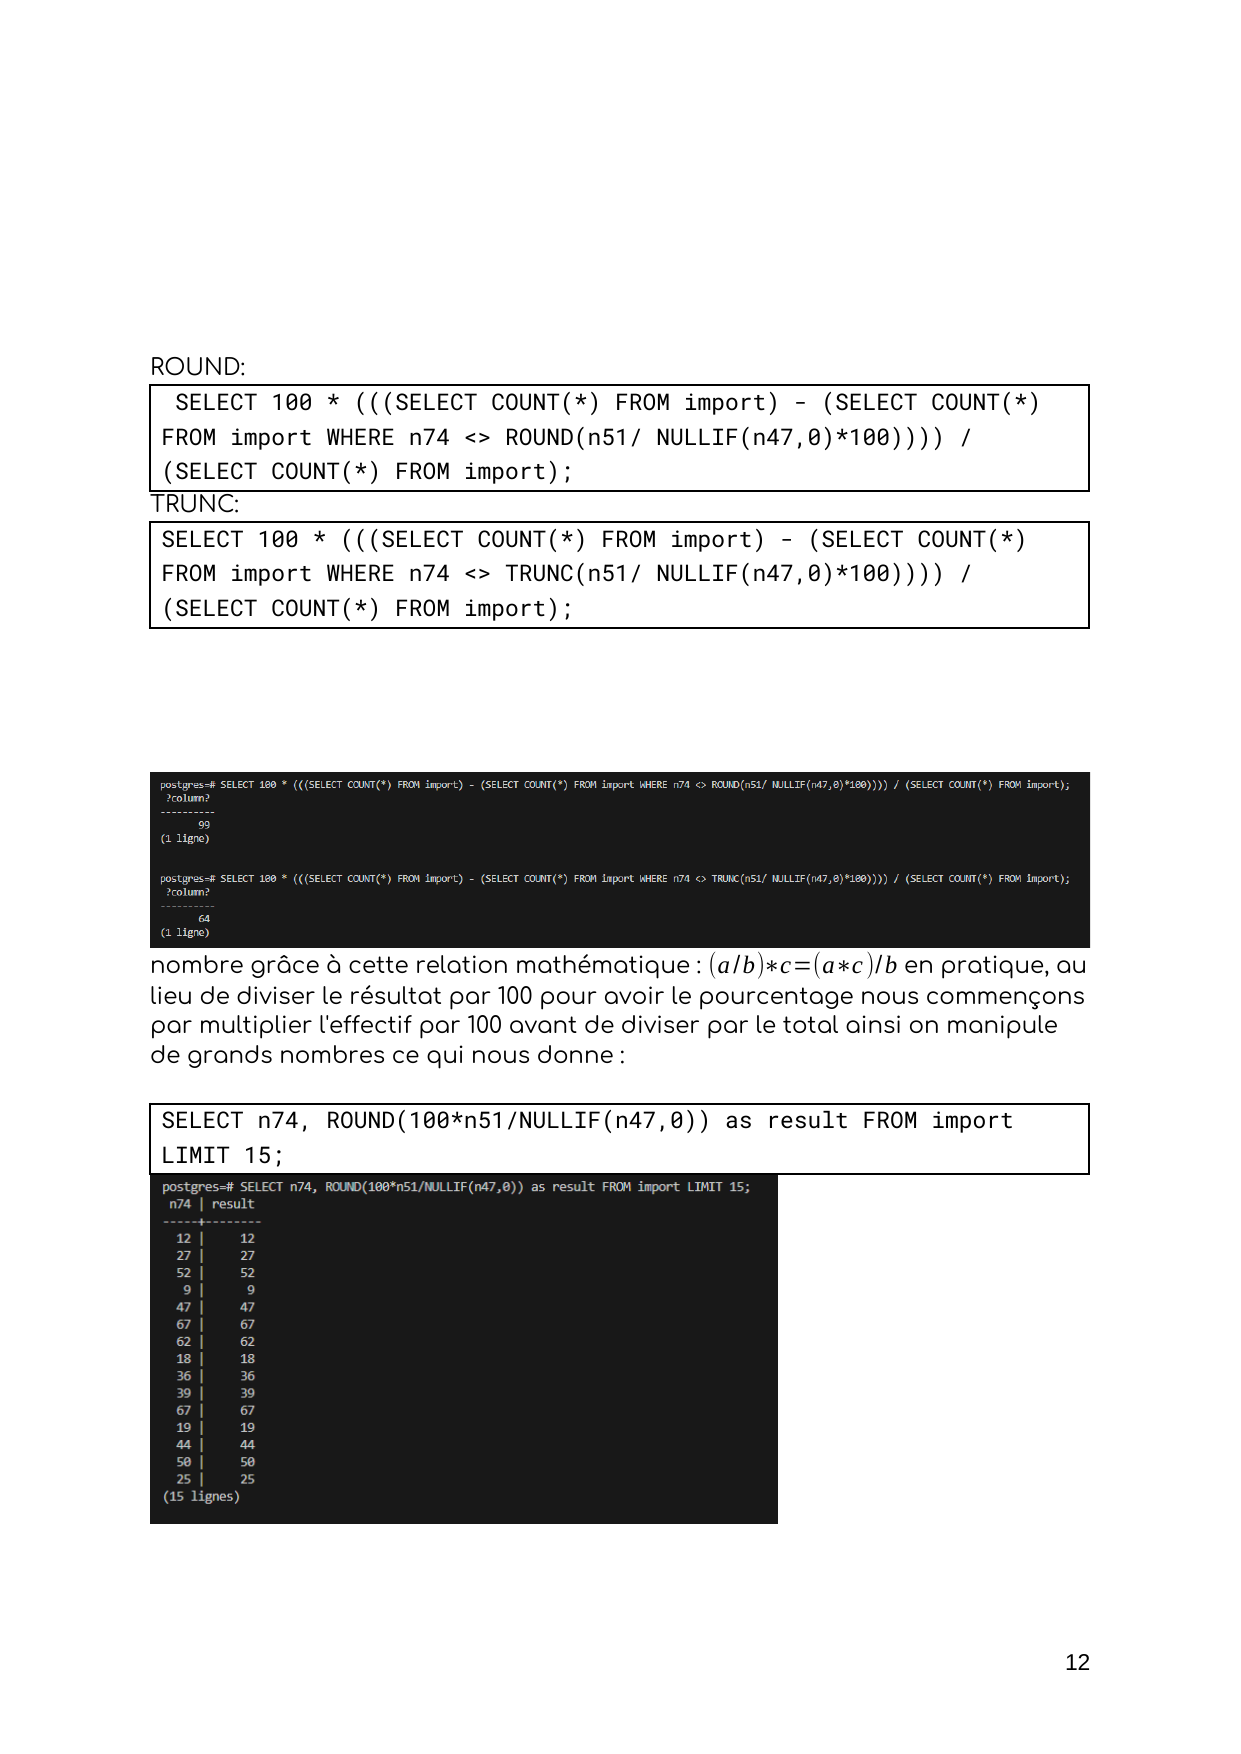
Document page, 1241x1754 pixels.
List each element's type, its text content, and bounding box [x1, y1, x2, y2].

picture [150, 772, 1091, 948]
table_header SELECT 100 * (((SELECT COUNT(*) FROM import) - (SELECT COUNT(*) FROM import WHERE n74 <> ROUND(n51/ NULLIF(n47,0)*100)))) / (SELECT COUNT(*) FROM import); [151, 386, 1088, 490]
text TRUNC: [150, 492, 1090, 517]
table_header SELECT n74, ROUND(100*n51/NULLIF(n47,0)) as result FROM import LIMIT 15; [151, 1105, 1088, 1173]
text Nous pouvons donc en conclure que la méthode la plus fiable est ROUND mais en continuant de chercher nous nous sommes aperçues que le problème résidait dans la précision de postgresql quant aux calculs de petits résultats. Pour résoudre ce problème, nous avons décidé de diviser par un plus grand nombre grâce à cette relation mathématique : en pratique, au lieu de diviser le résultat par 100 pour avoir le pourcentage nous commençons par multiplier l'effectif par 100 avant de diviser par le total ainsi on manipule de grands nombres ce qui nous donne : [150, 948, 1090, 1068]
text ROUND: [150, 355, 1090, 380]
table_header SELECT 100 * (((SELECT COUNT(*) FROM import) - (SELECT COUNT(*) FROM import WHERE n74 <> TRUNC(n51/ NULLIF(n47,0)*100)))) / (SELECT COUNT(*) FROM import); [151, 523, 1088, 627]
picture [150, 1175, 778, 1524]
